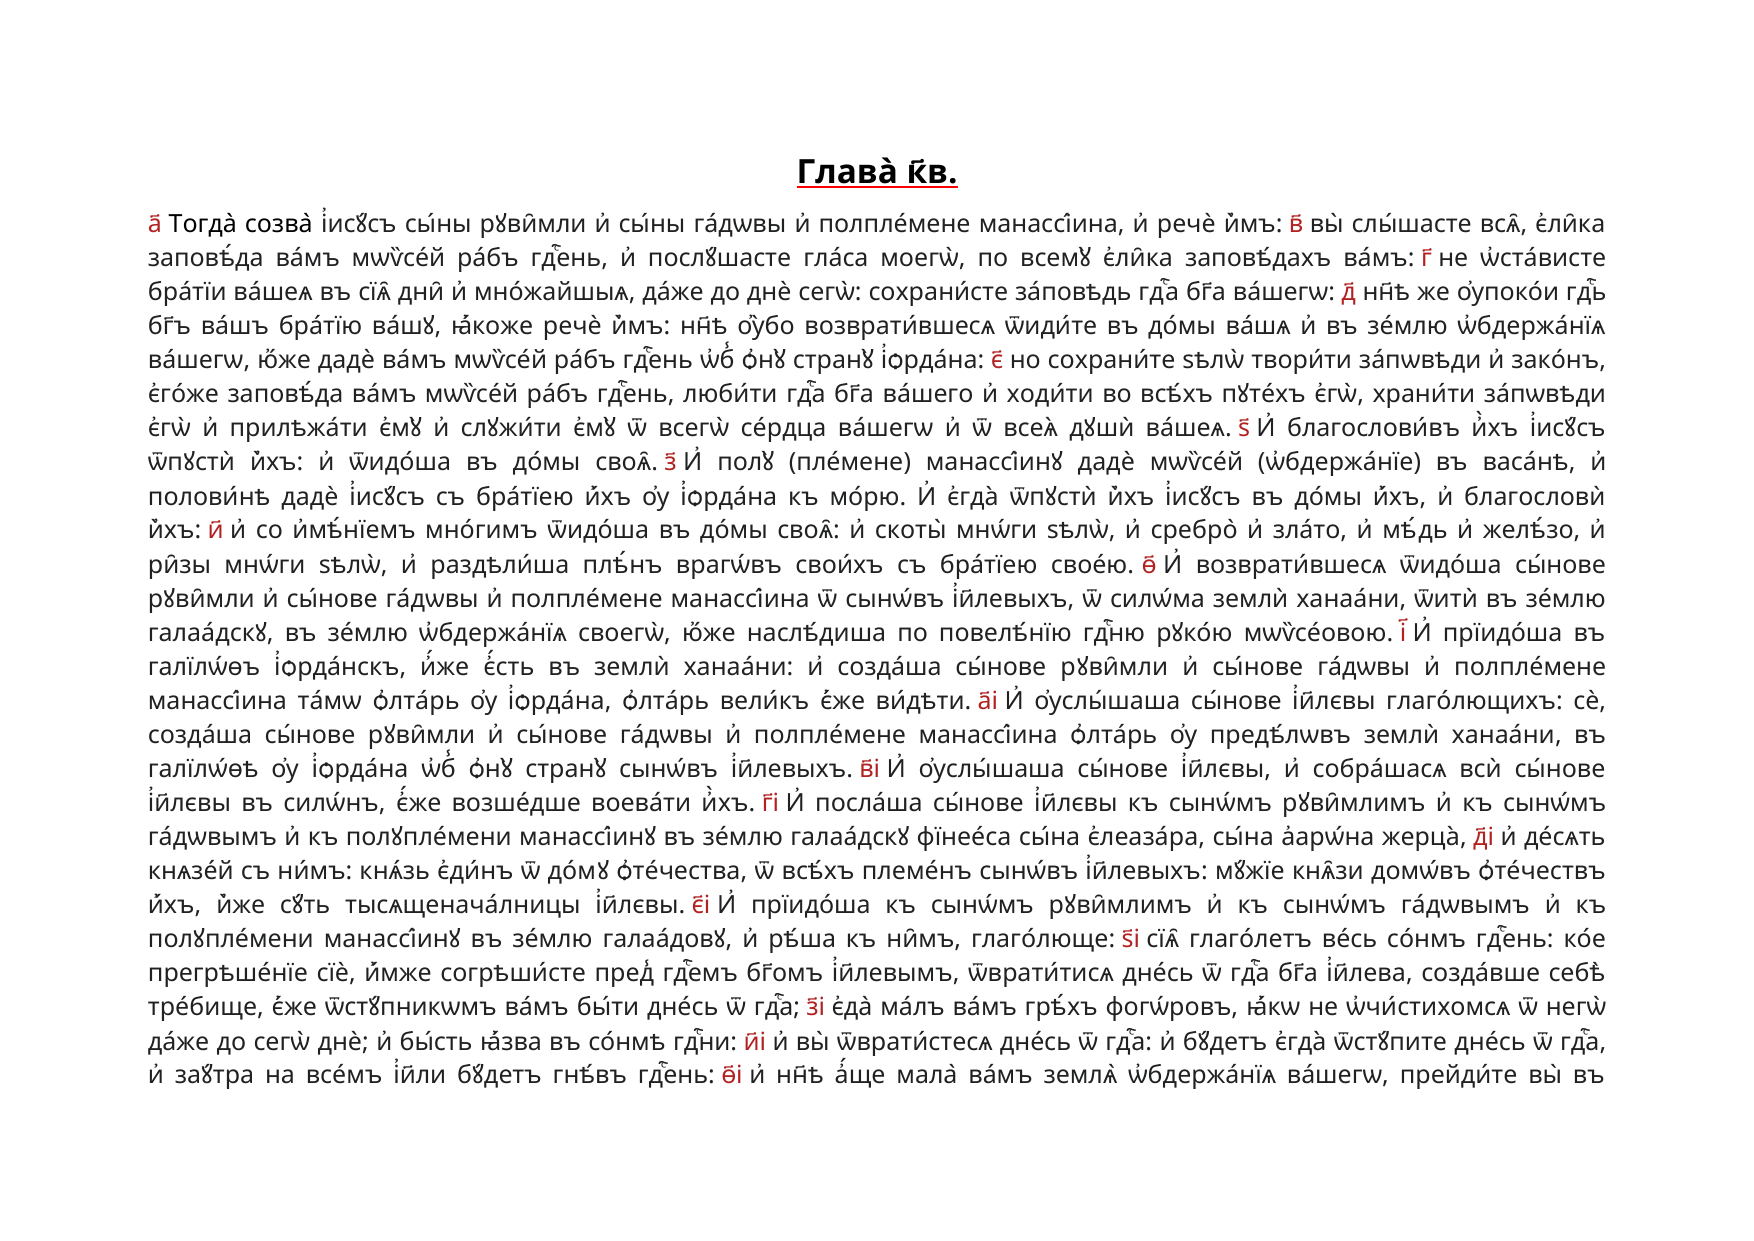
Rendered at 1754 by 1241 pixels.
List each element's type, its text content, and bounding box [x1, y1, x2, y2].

subtitle Глава̀ к҃в. [148, 148, 1606, 193]
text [148, 206, 1606, 1091]
